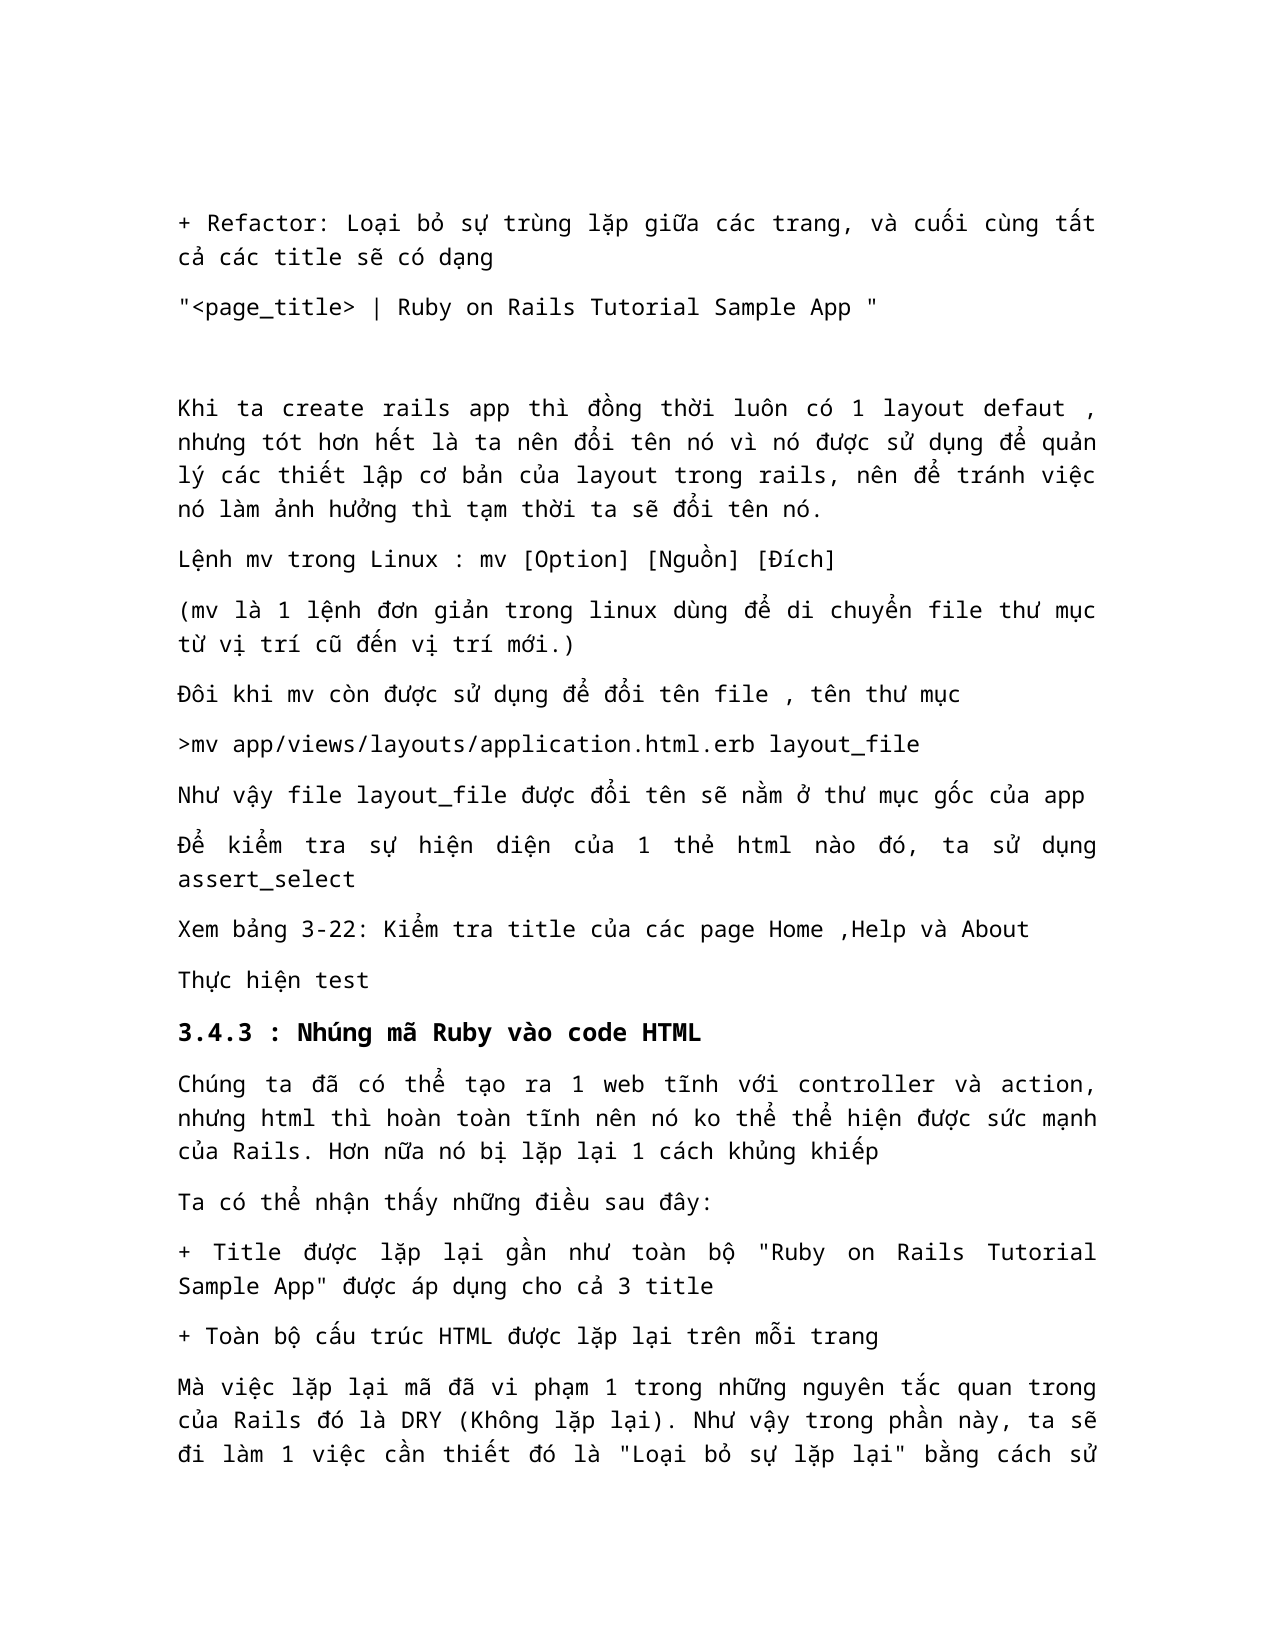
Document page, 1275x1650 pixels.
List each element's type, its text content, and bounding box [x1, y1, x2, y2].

text Chúng ta đã có thể tạo ra 1 web tĩnh với controller và action, nhưng html thì hoàn toàn tĩnh nên nó ko thể thể hiện được sức mạnh của Rails. Hơn nữa nó bị lặp lại 1 cách khủng khiếp [177, 1068, 1098, 1166]
text Khi ta create rails app thì đồng thời luôn có 1 layout defaut , nhưng tót hơn hết là ta nên đổi tên nó vì nó được sử dụng để quản lý các thiết lập cơ bản của layout trong rails, nên để tránh việc nó làm ảnh hưởng thì tạm thời ta sẽ đổi tên nó. [177, 392, 1098, 524]
text >mv app/views/layouts/application.html.erb layout_file [177, 728, 1098, 760]
text Lệnh mv trong Linux : mv [Option] [Nguồn] [Đích] [177, 543, 1098, 575]
text + Refactor: Loại bỏ sự trùng lặp giữa các trang, và cuối cùng tất cả các title sẽ có dạng [177, 207, 1098, 272]
text + Title được lặp lại gần như toàn bộ "Ruby on Rails Tutorial Sample App" được áp dụng cho cả 3 title [177, 1236, 1098, 1301]
text Thực hiện test [177, 964, 1098, 995]
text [177, 1371, 1098, 1469]
text Như vậy file layout_file được đổi tên sẽ nằm ở thư mục gốc của app [177, 779, 1098, 810]
text Xem bảng 3-22: Kiểm tra title của các page Home ,Help và About [177, 913, 1098, 945]
text 3.4.3 : Nhúng mã Ruby vào code HTML [177, 1014, 1098, 1048]
text Đôi khi mv còn được sử dụng để đổi tên file , tên thư mục [177, 678, 1098, 709]
text Ta có thể nhận thấy những điều sau đây: [177, 1186, 1098, 1217]
text "<page_title> | Ruby on Rails Tutorial Sample App " [177, 291, 1098, 322]
text Để kiểm tra sự hiện diện của 1 thẻ html nào đó, ta sử dụng assert_select [177, 829, 1098, 894]
text (mv là 1 lệnh đơn giản trong linux dùng để di chuyển file thư mục từ vị trí cũ đến vị trí mới.) [177, 594, 1098, 659]
text + Toàn bộ cấu trúc HTML được lặp lại trên mỗi trang [177, 1320, 1098, 1351]
